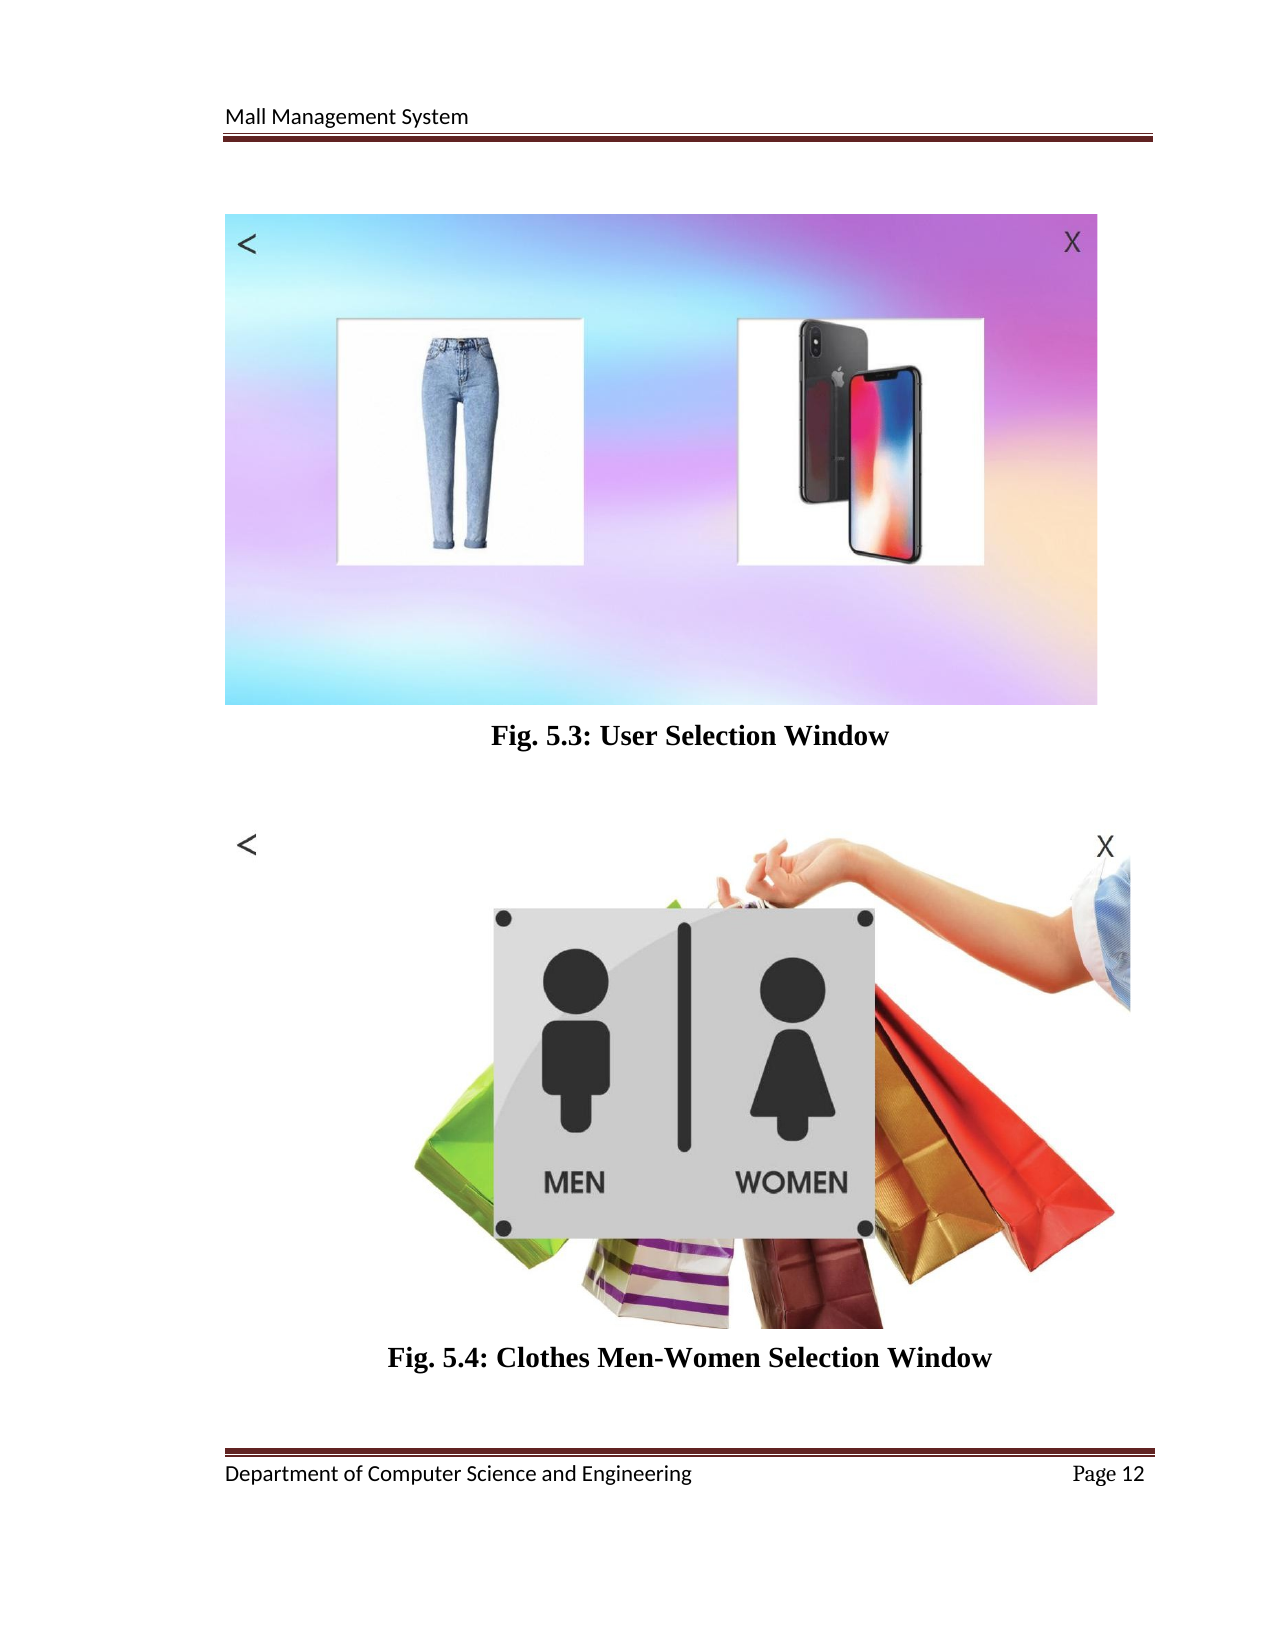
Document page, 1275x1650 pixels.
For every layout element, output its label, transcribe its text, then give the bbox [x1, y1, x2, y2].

picture [236, 829, 1131, 1329]
text Fig. 5.3: User Selection Window [225, 718, 1155, 752]
picture [225, 214, 1098, 705]
